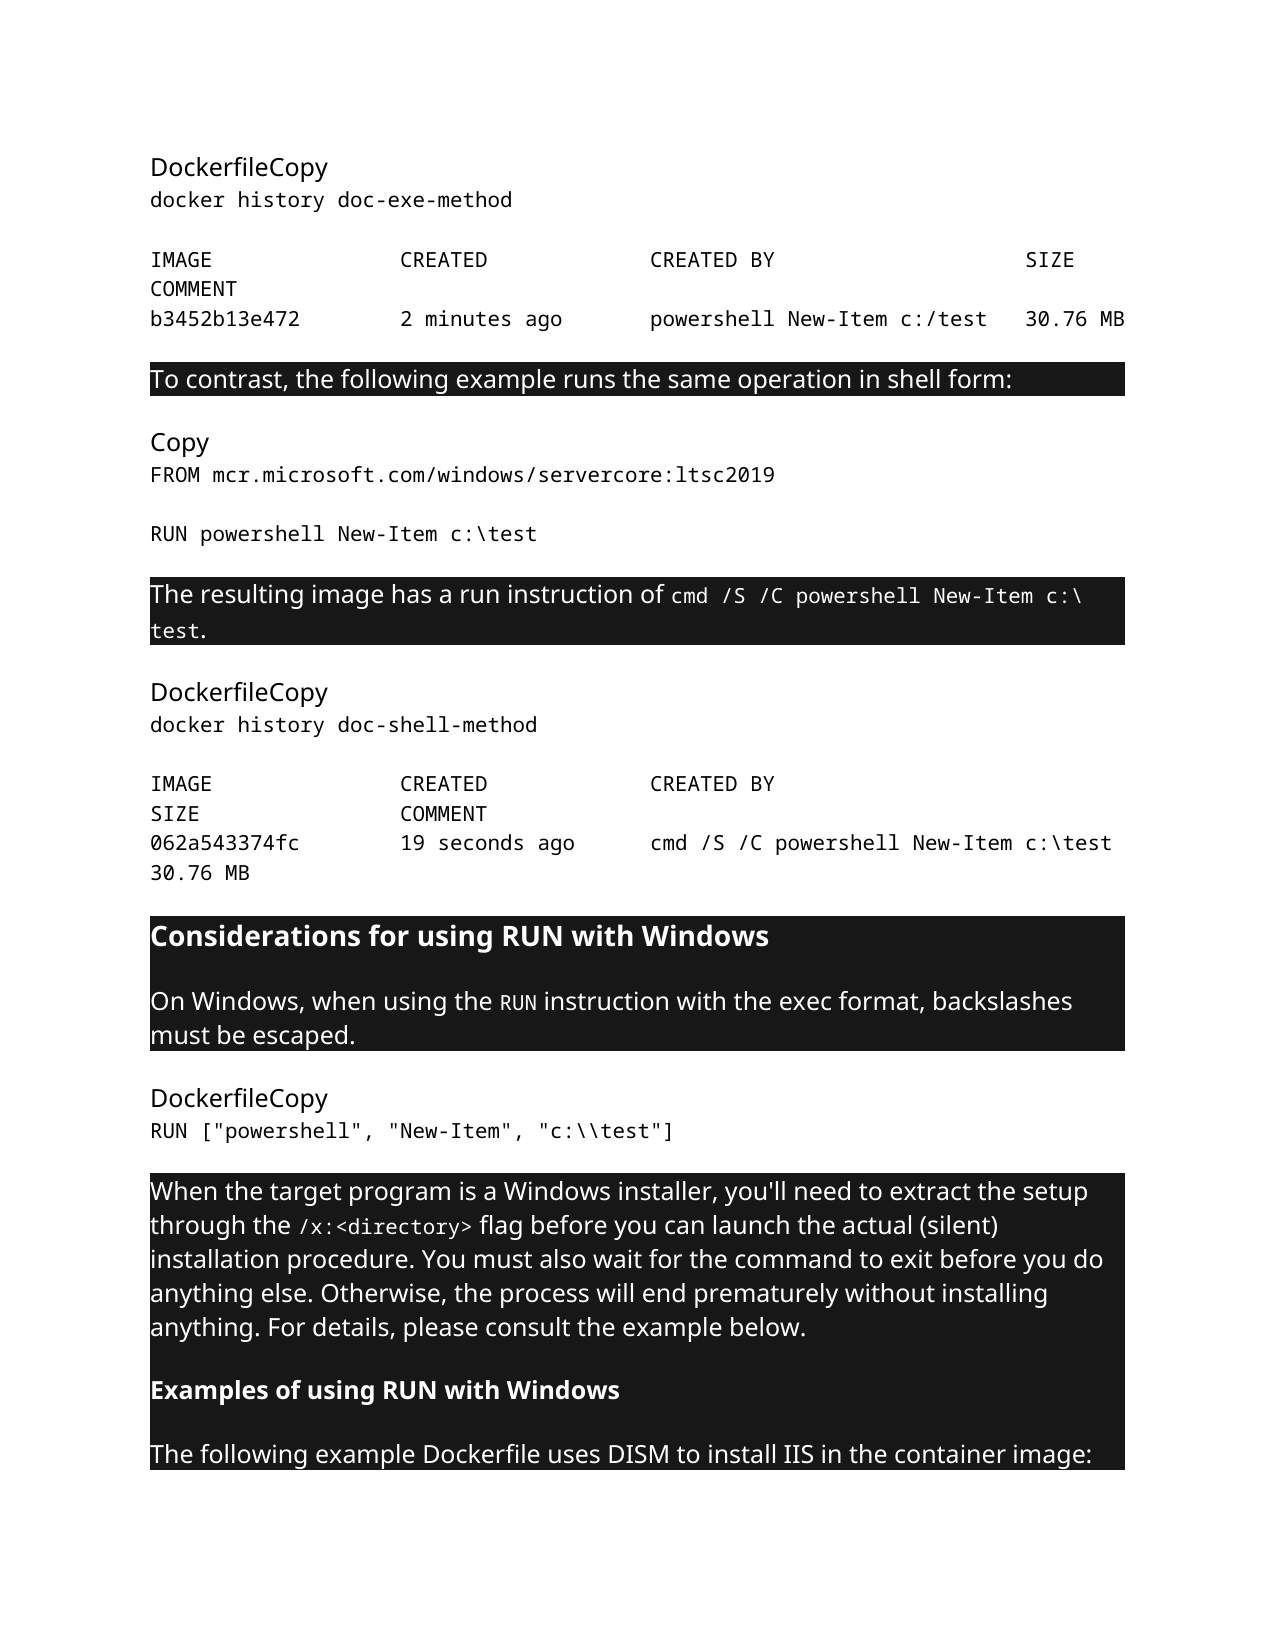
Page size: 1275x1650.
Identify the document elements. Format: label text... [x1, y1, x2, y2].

text DockerfileCopy [150, 674, 1125, 708]
text 062a543374fc 19 seconds ago cmd /S /C powershell New-Item c:\test 30.76 MB [150, 827, 1125, 887]
text IMAGE CREATED CREATED BY SIZE COMMENT [150, 243, 1125, 303]
text On Windows, when using the RUN instruction with the exec format, backslashes must be escaped. [150, 983, 1125, 1051]
text docker history doc-exe-method [150, 184, 1125, 214]
text DockerfileCopy [150, 150, 1125, 184]
text The resulting image has a run instruction of cmd /S /C powershell New-Item c:\test. [150, 577, 1125, 645]
text RUN powershell New-Item c:\test [150, 518, 1125, 548]
text The following example Dockerfile uses DISM to install IIS in the container image: [150, 1436, 1125, 1470]
text When the target program is a Windows installer, you'll need to extract the setup through the /x:<directory> flag before you can launch the actual (silent) installation procedure. You must also wait for the command to exit before you do anything else. Otherwise, the process will end prematurely without installing anything. For details, please consult the example below. [150, 1173, 1125, 1344]
text Examples of using RUN with Windows [150, 1373, 1125, 1407]
text To contrast, the following example runs the same operation in shell form: [150, 362, 1125, 396]
text RUN ["powershell", "New-Item", "c:\\test"] [150, 1115, 1125, 1144]
text Copy [150, 425, 1125, 459]
text b3452b13e472 2 minutes ago powershell New-Item c:/test 30.76 MB [150, 303, 1125, 332]
text Considerations for using RUN with Windows [150, 916, 1125, 954]
text IMAGE CREATED CREATED BY SIZE COMMENT [150, 768, 1125, 827]
text docker history doc-shell-method [150, 708, 1125, 738]
text FROM mcr.microsoft.com/windows/servercore:ltsc2019 [150, 459, 1125, 489]
text DockerfileCopy [150, 1081, 1125, 1115]
